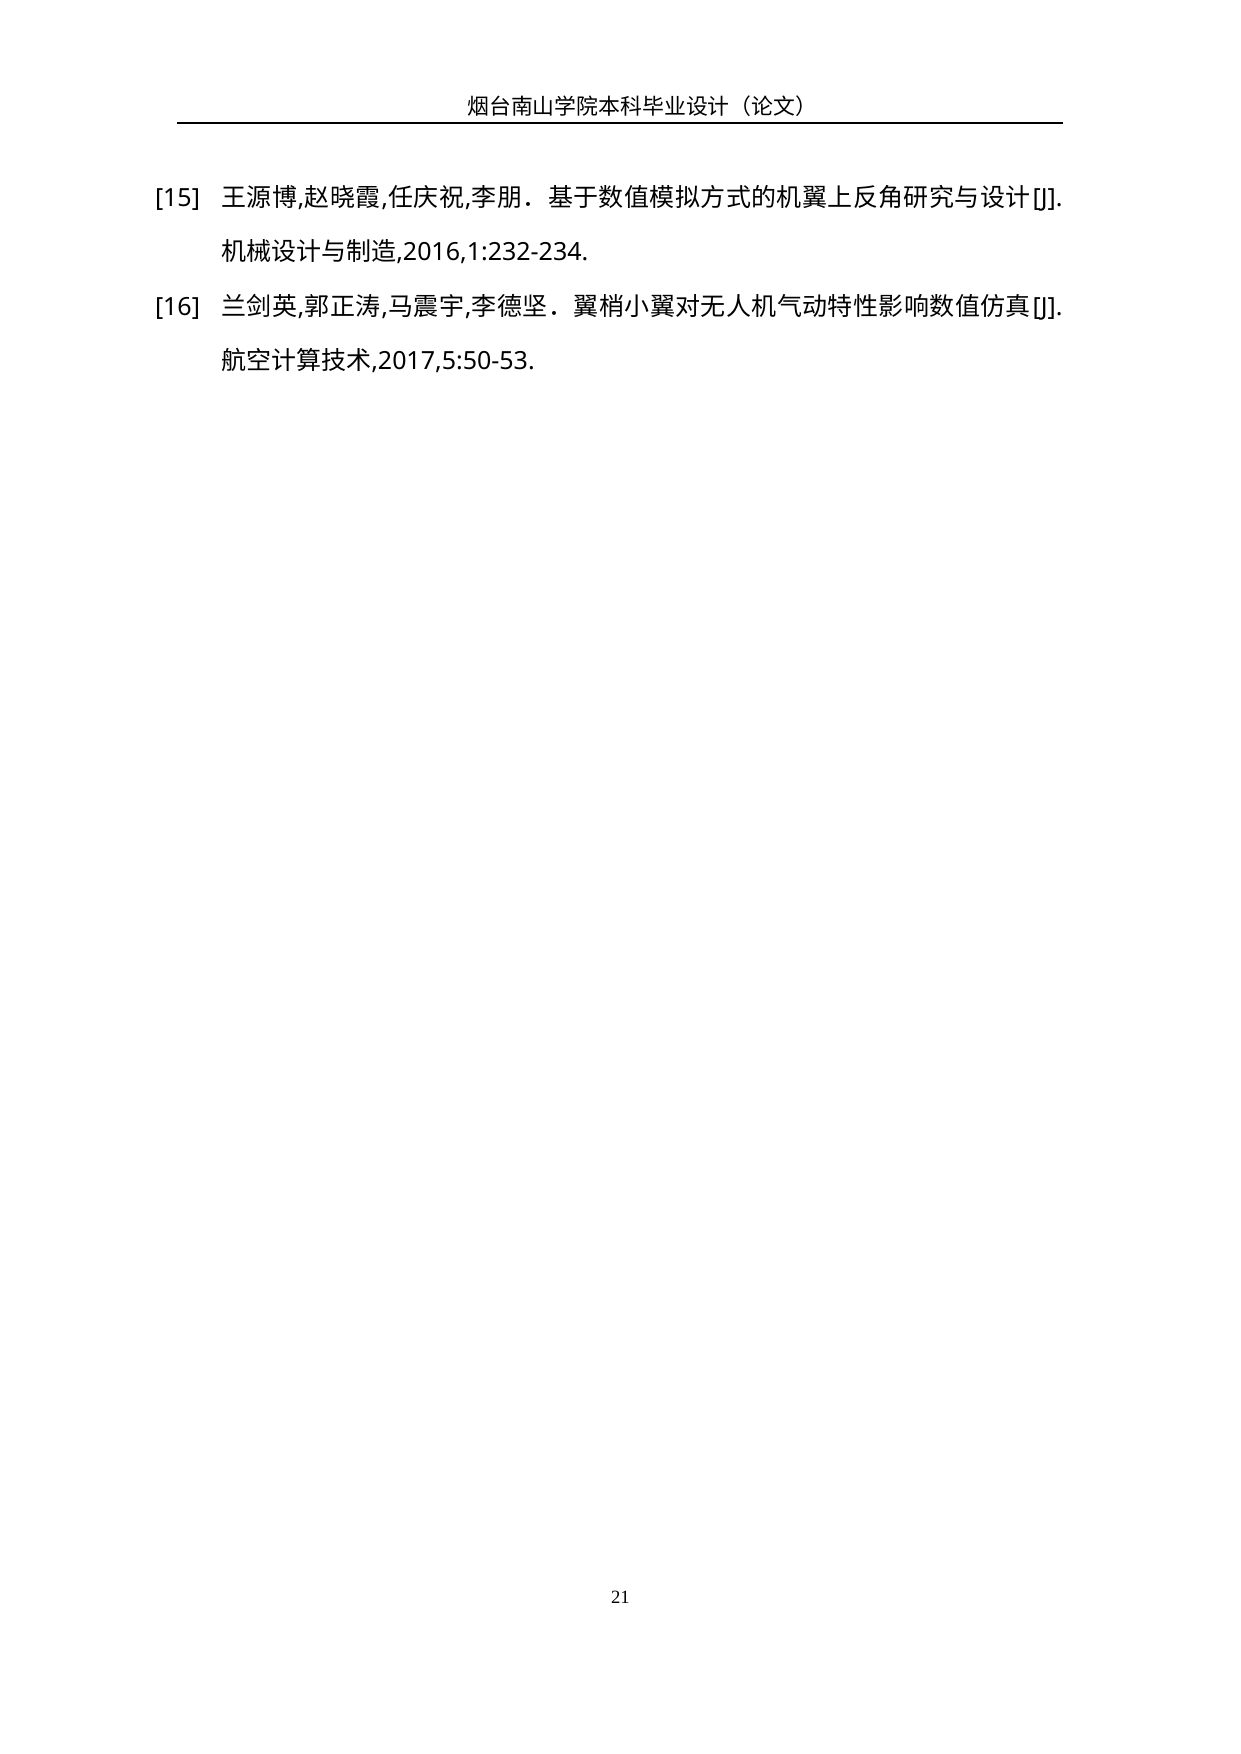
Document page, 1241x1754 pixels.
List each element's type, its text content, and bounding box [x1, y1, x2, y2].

list 王源博,赵晓霞,任庆祝,李朋．基于数值模拟方式的机翼上反角研究与设计[J].机械设计与制造,2016,1:232-234. [177, 177, 1063, 268]
list 兰剑英,郭正涛,马震宇,李德坚．翼梢小翼对无人机气动特性影响数值仿真[J].航空计算技术,2017,5:50-53. [177, 286, 1063, 377]
